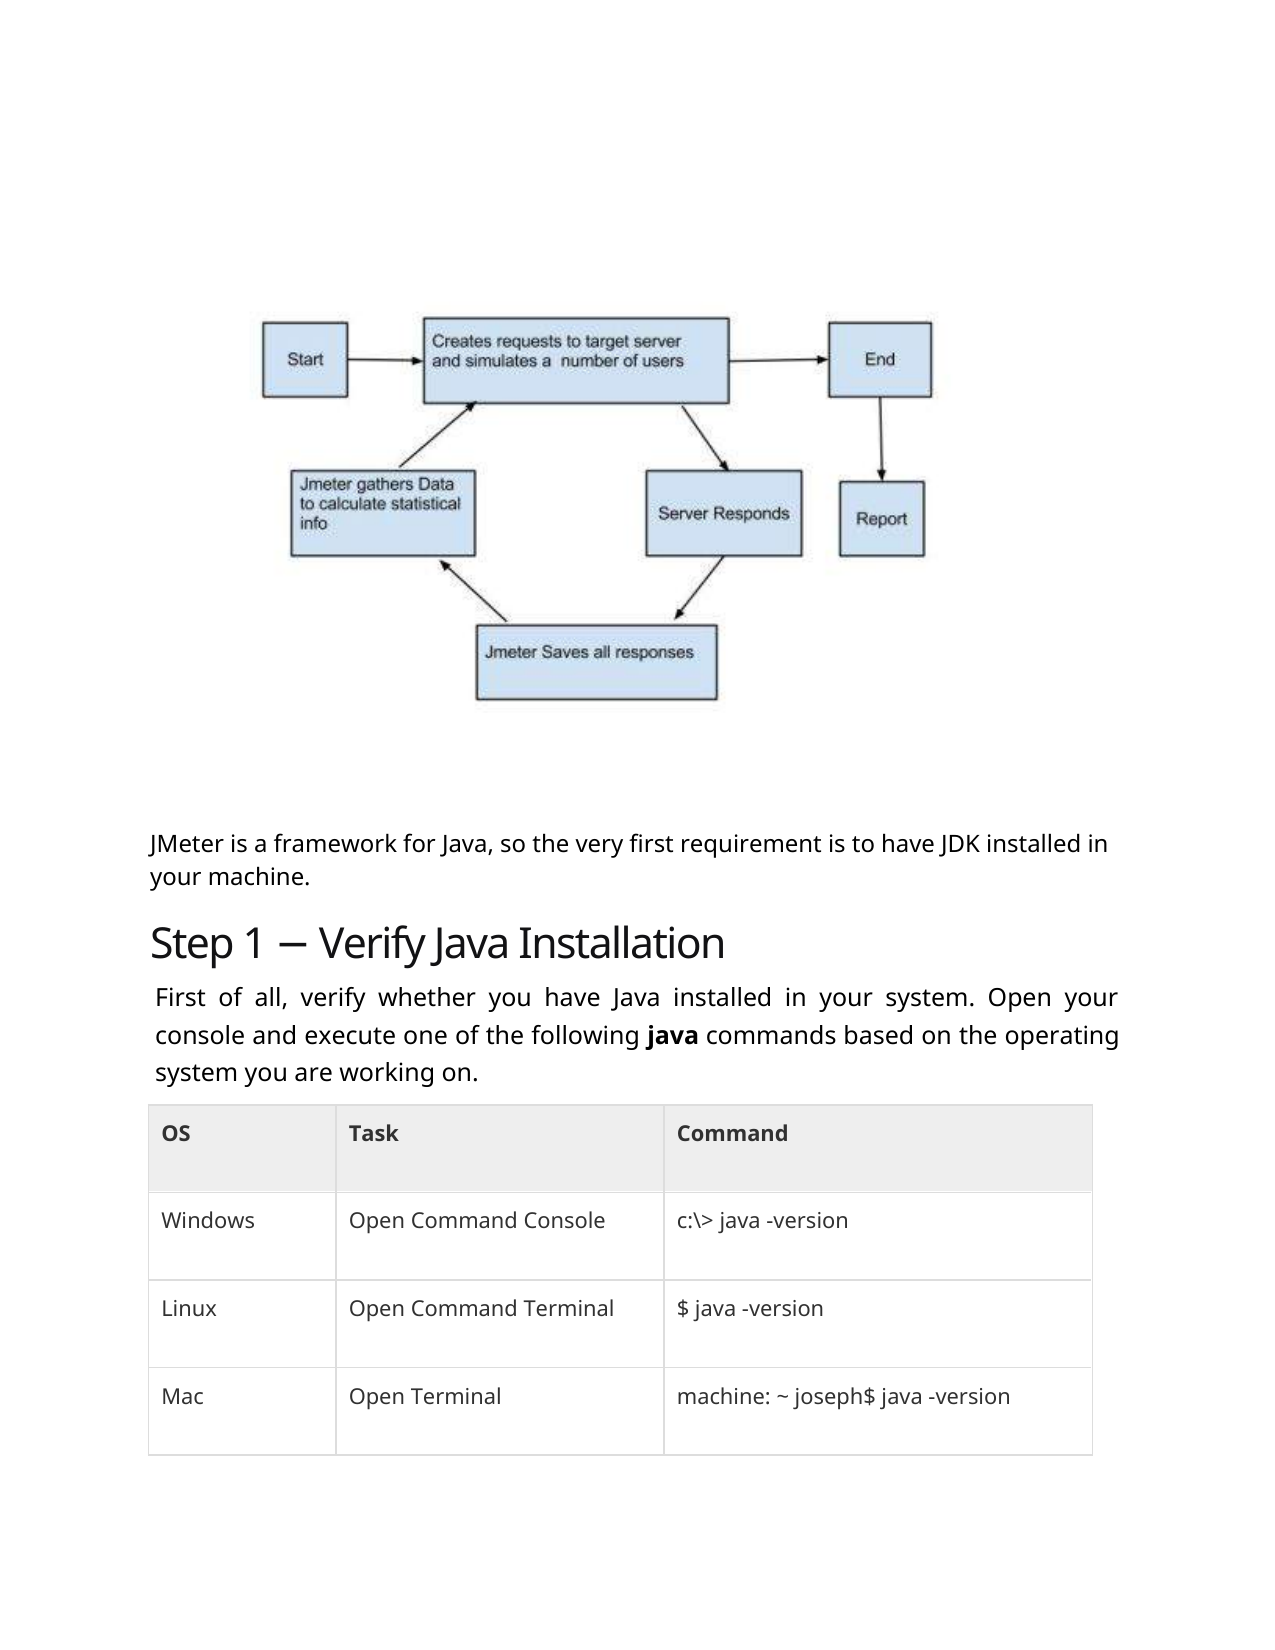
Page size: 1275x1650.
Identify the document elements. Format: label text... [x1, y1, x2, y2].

table_header OS [149, 1106, 335, 1191]
table_cell c:\> java -version [665, 1191, 1092, 1279]
table_cell Open Command Terminal [337, 1281, 663, 1367]
text First of all, verify whether you have Java installed in your system. Open your console and execute one of the following java commands based on the operating system you are working on. [155, 976, 1120, 1089]
table_cell Windows [149, 1193, 335, 1279]
table_cell $ java -version [665, 1279, 1092, 1367]
subtitle Step 1 − Verify Java Installation [150, 913, 1120, 971]
table_cell Linux [149, 1281, 335, 1367]
table_cell Mac [149, 1368, 335, 1454]
table_cell Open Command Console [337, 1193, 663, 1279]
table_cell machine: ~ joseph$ java -version [665, 1367, 1092, 1454]
table_header Task [337, 1106, 663, 1191]
text JMeter is a framework for Java, so the very first requirement is to have JDK installed in your machine. [311, 827, 1125, 892]
table_header Command [665, 1106, 1092, 1191]
table_cell Open Terminal [337, 1368, 663, 1454]
picture [150, 150, 1025, 807]
